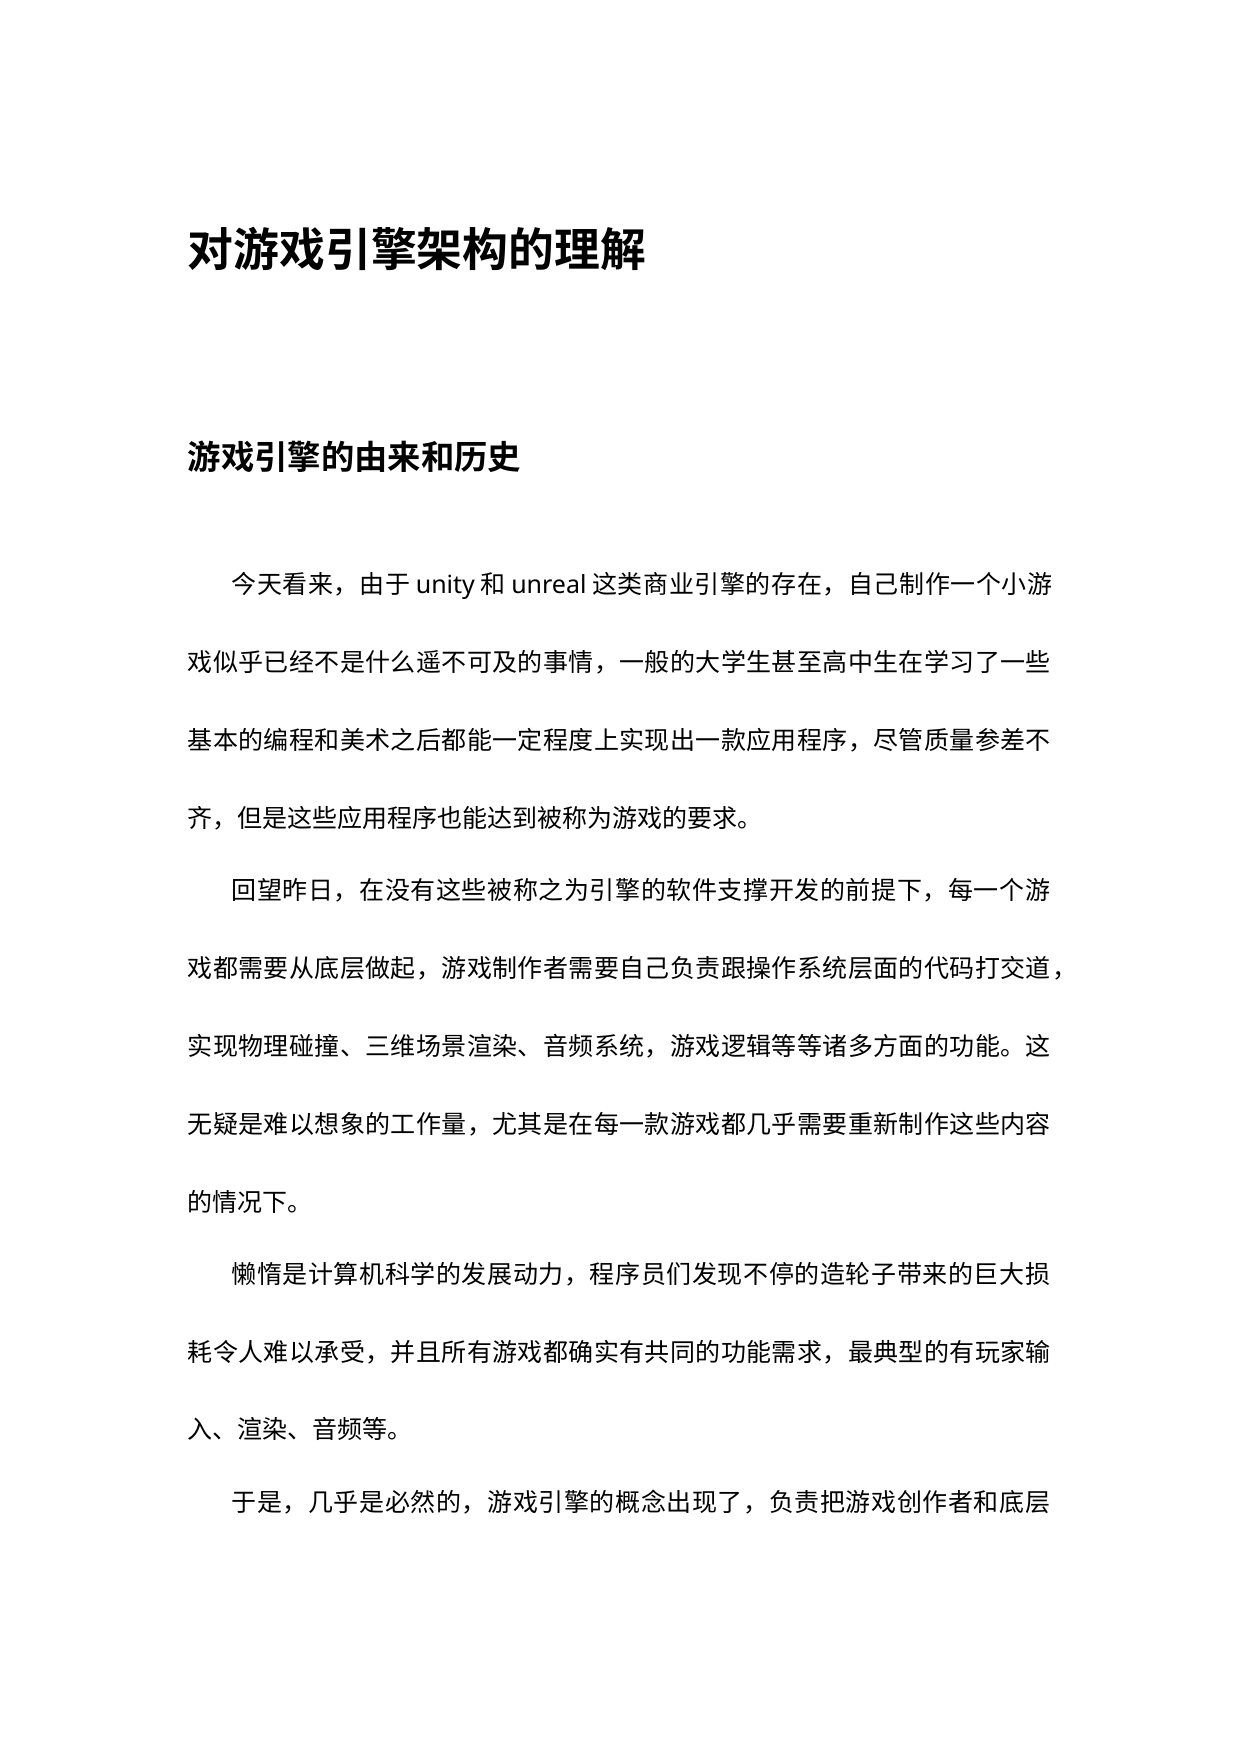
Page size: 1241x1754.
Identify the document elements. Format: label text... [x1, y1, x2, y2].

text 回望昨日，在没有这些被称之为引擎的软件支撑开发的前提下，每一个游戏都需要从底层做起，游戏制作者需要自己负责跟操作系统层面的代码打交道，实现物理碰撞、三维场景渲染、音频系统，游戏逻辑等等诸多方面的功能。这无疑是难以想象的工作量，尤其是在每一款游戏都几乎需要重新制作这些内容的情况下。 [187, 856, 1053, 1233]
subtitle 对游戏引擎架构的理解 [187, 197, 1053, 295]
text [187, 1468, 1053, 1533]
subtitle 游戏引擎的由来和历史 [187, 423, 1053, 488]
text 懒惰是计算机科学的发展动力，程序员们发现不停的造轮子带来的巨大损耗令人难以承受，并且所有游戏都确实有共同的功能需求，最典型的有玩家输入、渲染、音频等。 [187, 1240, 1053, 1461]
text 今天看来，由于unity和unreal这类商业引擎的存在，自己制作一个小游戏似乎已经不是什么遥不可及的事情，一般的大学生甚至高中生在学习了一些基本的编程和美术之后都能一定程度上实现出一款应用程序，尽管质量参差不齐，但是这些应用程序也能达到被称为游戏的要求。 [187, 550, 1053, 849]
